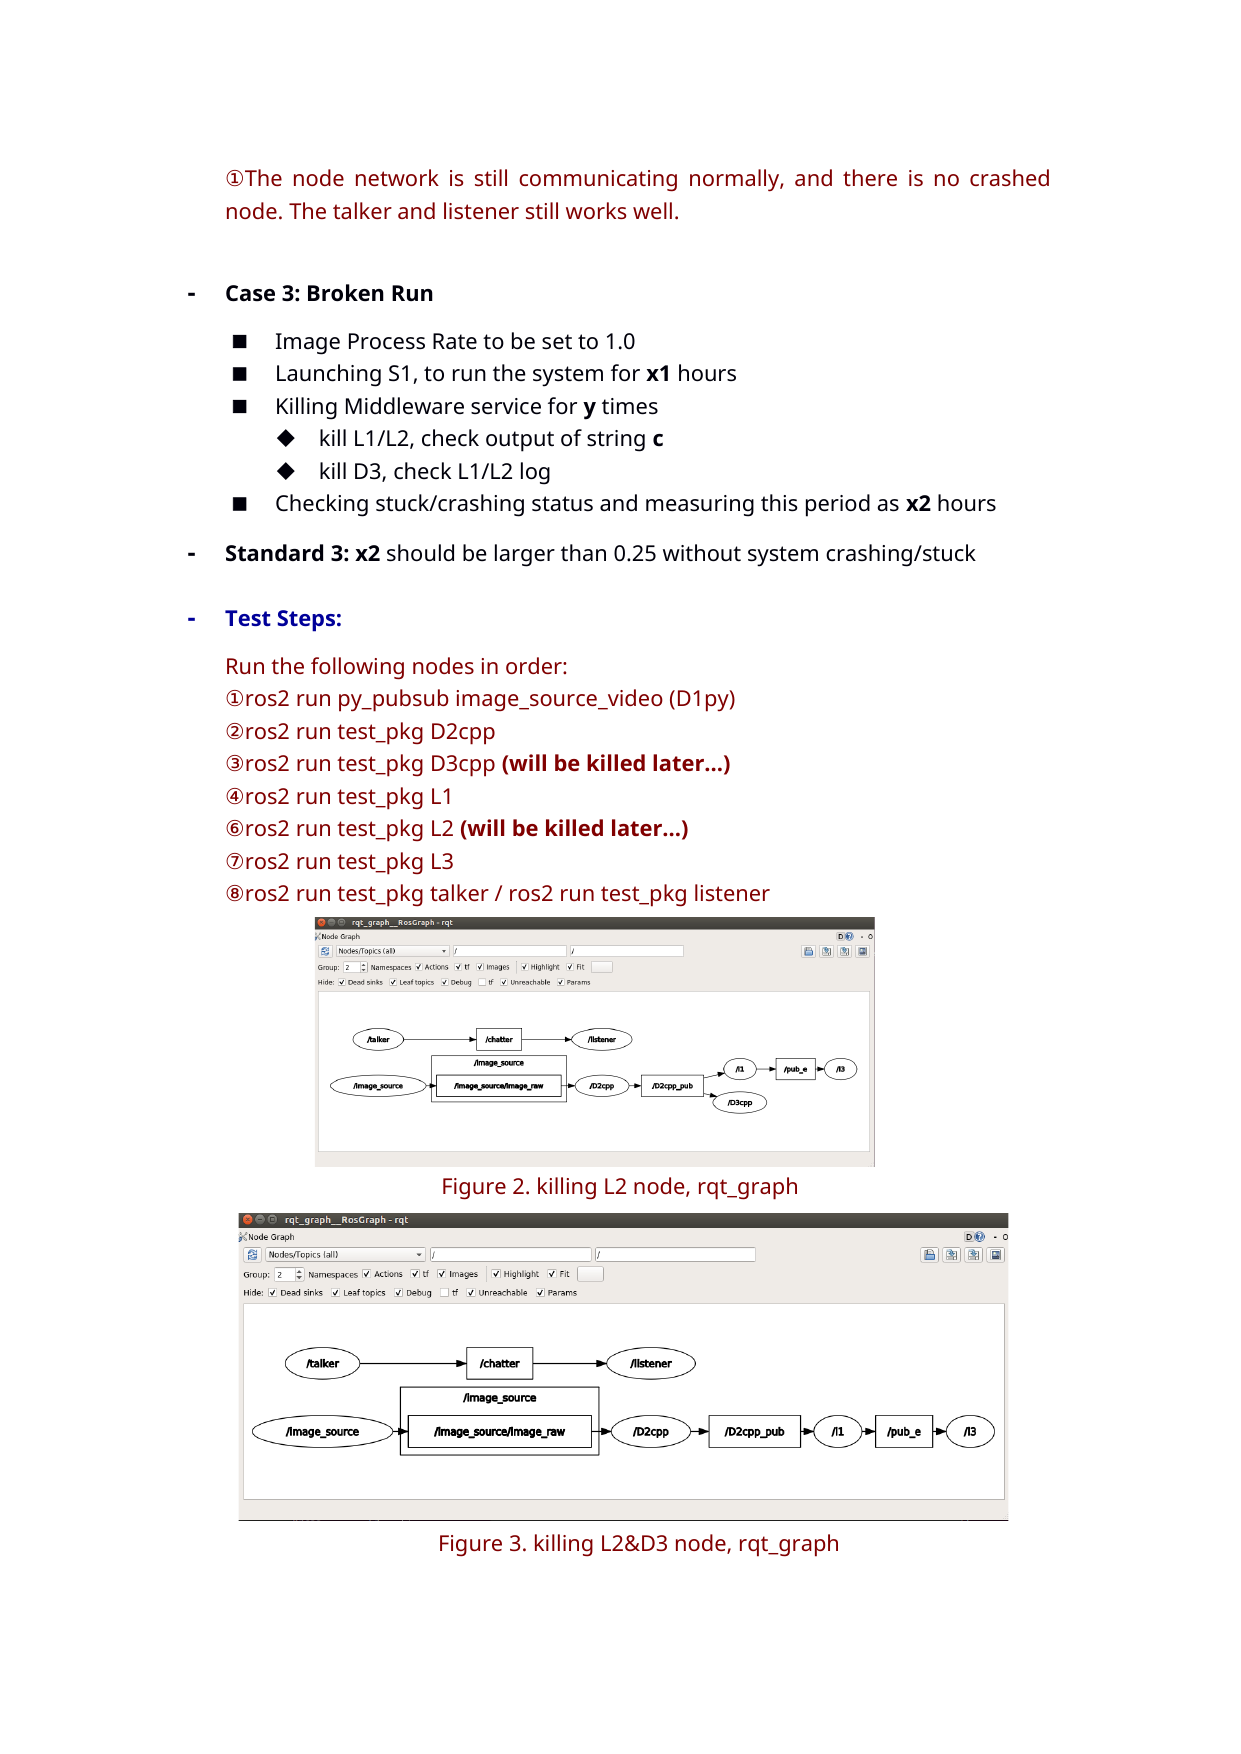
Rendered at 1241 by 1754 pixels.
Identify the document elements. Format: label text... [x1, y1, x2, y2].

text Run the following nodes in order: [225, 649, 1053, 682]
list Standard 3: x2 should be larger than 0.25 without system crashing/stuck [187, 519, 1053, 584]
list Figure 3. killing L2&D3 node, rqt_graph [225, 1527, 1053, 1559]
list ⑦ros2 run test_pkg L3 [225, 844, 1053, 877]
list Figure 2. killing L2 node, rqt_graph [187, 1169, 1053, 1202]
list Launching S1, to run the system for x1 hours [231, 357, 1053, 389]
list Test Steps: [187, 584, 1053, 649]
list Image Process Rate to be set to 1.0 [231, 324, 1053, 357]
list ⑥ros2 run test_pkg L2 (will be killed later...) [225, 812, 1053, 844]
list ⑧ros2 run test_pkg talker / ros2 run test_pkg listener [225, 877, 1053, 909]
list ①The node network is still communicating normally, and there is no crashed node. The talker and listener still works well. [225, 162, 1053, 227]
list ②ros2 run test_pkg D2cpp [225, 714, 1053, 747]
list Case 3: Broken Run [187, 259, 1053, 324]
list kill L1/L2, check output of string c [275, 422, 1053, 454]
list ③ros2 run test_pkg D3cpp (will be killed later...) [225, 747, 1053, 779]
list Checking stuck/crashing status and measuring this period as x2 hours [231, 487, 1053, 519]
picture [314, 917, 875, 1167]
list ④ros2 run test_pkg L1 [225, 779, 1053, 812]
list ①ros2 run py_pubsub image_source_video (D1py) [225, 682, 1053, 714]
picture [238, 1213, 1009, 1521]
list kill D3, check L1/L2 log [275, 454, 1053, 487]
list Killing Middleware service for y times [231, 389, 1053, 422]
